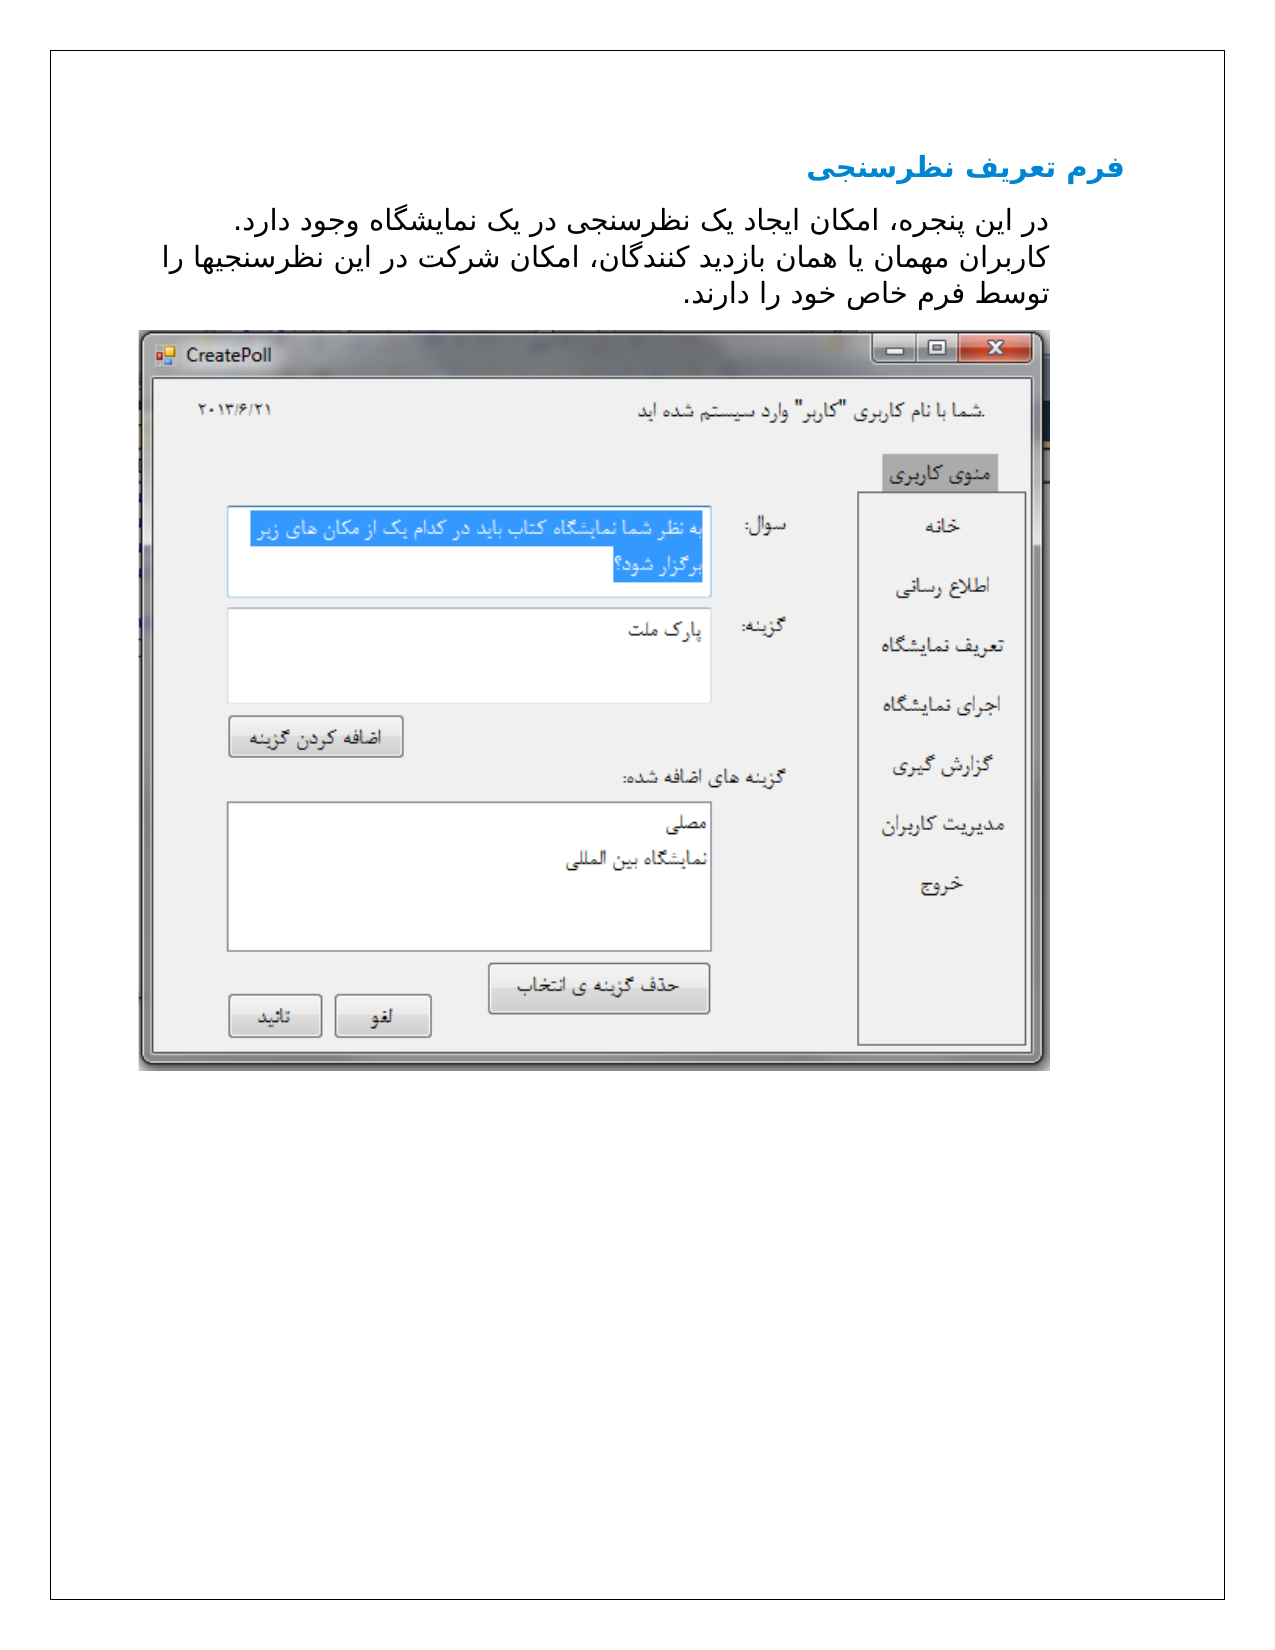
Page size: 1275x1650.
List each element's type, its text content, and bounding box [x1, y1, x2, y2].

subtitle فرم تعریف نظرسنجی [150, 150, 1125, 184]
text در این پنجره، امکان ایجاد یک نظرسنجی در یک نمایشگاه وجود دارد. کاربران مهمان یا همان بازدید کنندگان، امکان شرکت در این نظرسنجیها را توسط فرم خاص خود را دارند. [150, 203, 1050, 311]
picture [138, 330, 1050, 1071]
